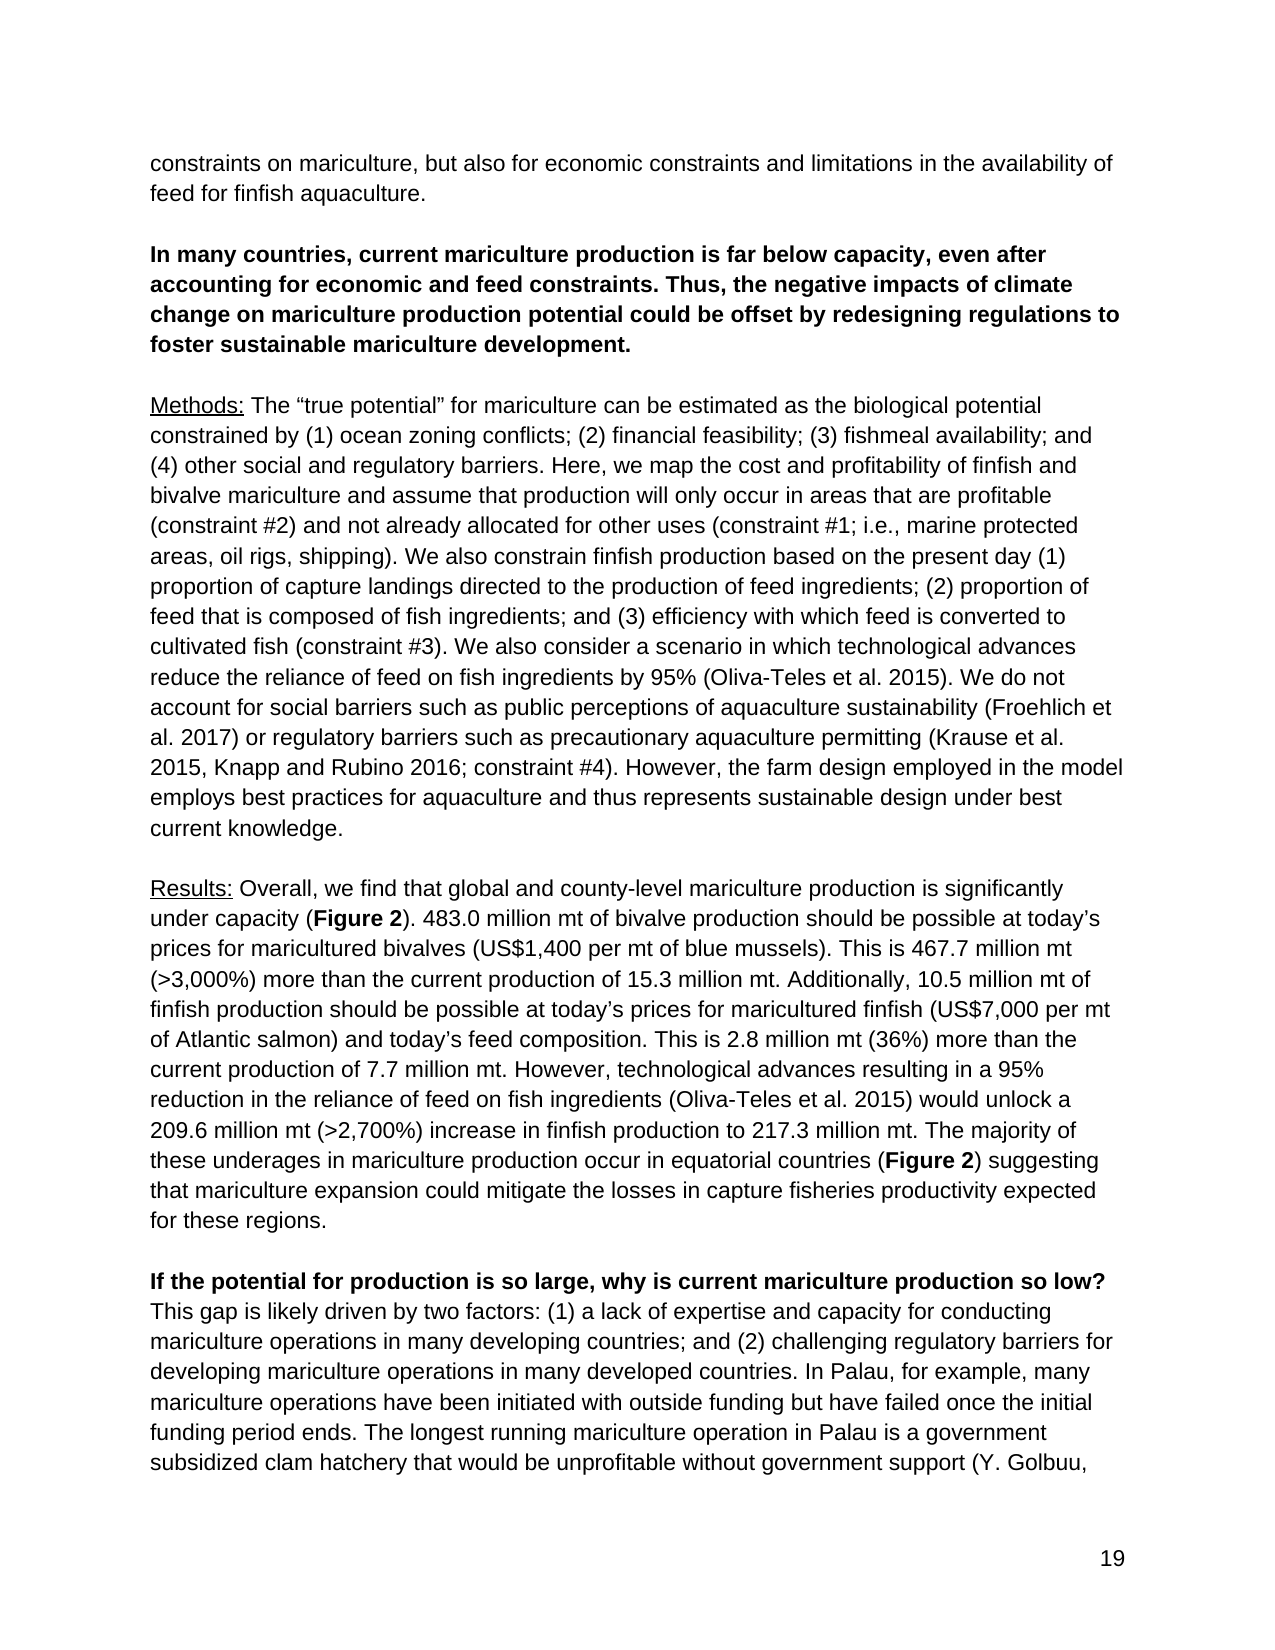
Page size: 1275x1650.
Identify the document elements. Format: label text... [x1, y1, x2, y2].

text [150, 150, 1125, 207]
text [150, 1268, 1125, 1475]
text Methods: The “true potential” for mariculture can be estimated as the biological potential constrained by (1) ocean zoning conflicts; (2) financial feasibility; (3) fishmeal availability; and (4) other social and regulatory barriers. Here, we map the cost and profitability of finfish and bivalve mariculture and assume that production will only occur in areas that are profitable (constraint #2) and not already allocated for other uses (constraint #1; i.e., marine protected areas, oil rigs, shipping). We also constrain finfish production based on the present day (1) proportion of capture landings directed to the production of feed ingredients; (2) proportion of feed that is composed of fish ingredients; and (3) efficiency with which feed is converted to cultivated fish (constraint #3). We also consider a scenario in which technological advances reduce the reliance of feed on fish ingredients by 95% (Oliva-Teles et al. 2015). We do not account for social barriers such as public perceptions of aquaculture sustainability (Froehlich et al. 2017) or regulatory barriers such as precautionary aquaculture permitting (Krause et al. 2015, Knapp and Rubino 2016; constraint #4). However, the farm design employed in the model employs best practices for aquaculture and thus represents sustainable design under best current knowledge. [150, 392, 1125, 841]
text In many countries, current mariculture production is far below capacity, even after accounting for economic and feed constraints. Thus, the negative impacts of climate change on mariculture production potential could be offset by redesigning regulations to foster sustainable mariculture development. [150, 241, 1125, 358]
text Results: Overall, we find that global and county-level mariculture production is significantly under capacity (Figure 2). 483.0 million mt of bivalve production should be possible at today’s prices for maricultured bivalves (US$1,400 per mt of blue mussels). This is 467.7 million mt (>3,000%) more than the current production of 15.3 million mt. Additionally, 10.5 million mt of finfish production should be possible at today’s prices for maricultured finfish (US$7,000 per mt of Atlantic salmon) and today’s feed composition. This is 2.8 million mt (36%) more than the current production of 7.7 million mt. However, technological advances resulting in a 95% reduction in the reliance of feed on fish ingredients (Oliva-Teles et al. 2015) would unlock a 209.6 million mt (>2,700%) increase in finfish production to 217.3 million mt. The majority of these underages in mariculture production occur in equatorial countries (Figure 2) suggesting that mariculture expansion could mitigate the losses in capture fisheries productivity expected for these regions. [150, 875, 1125, 1234]
